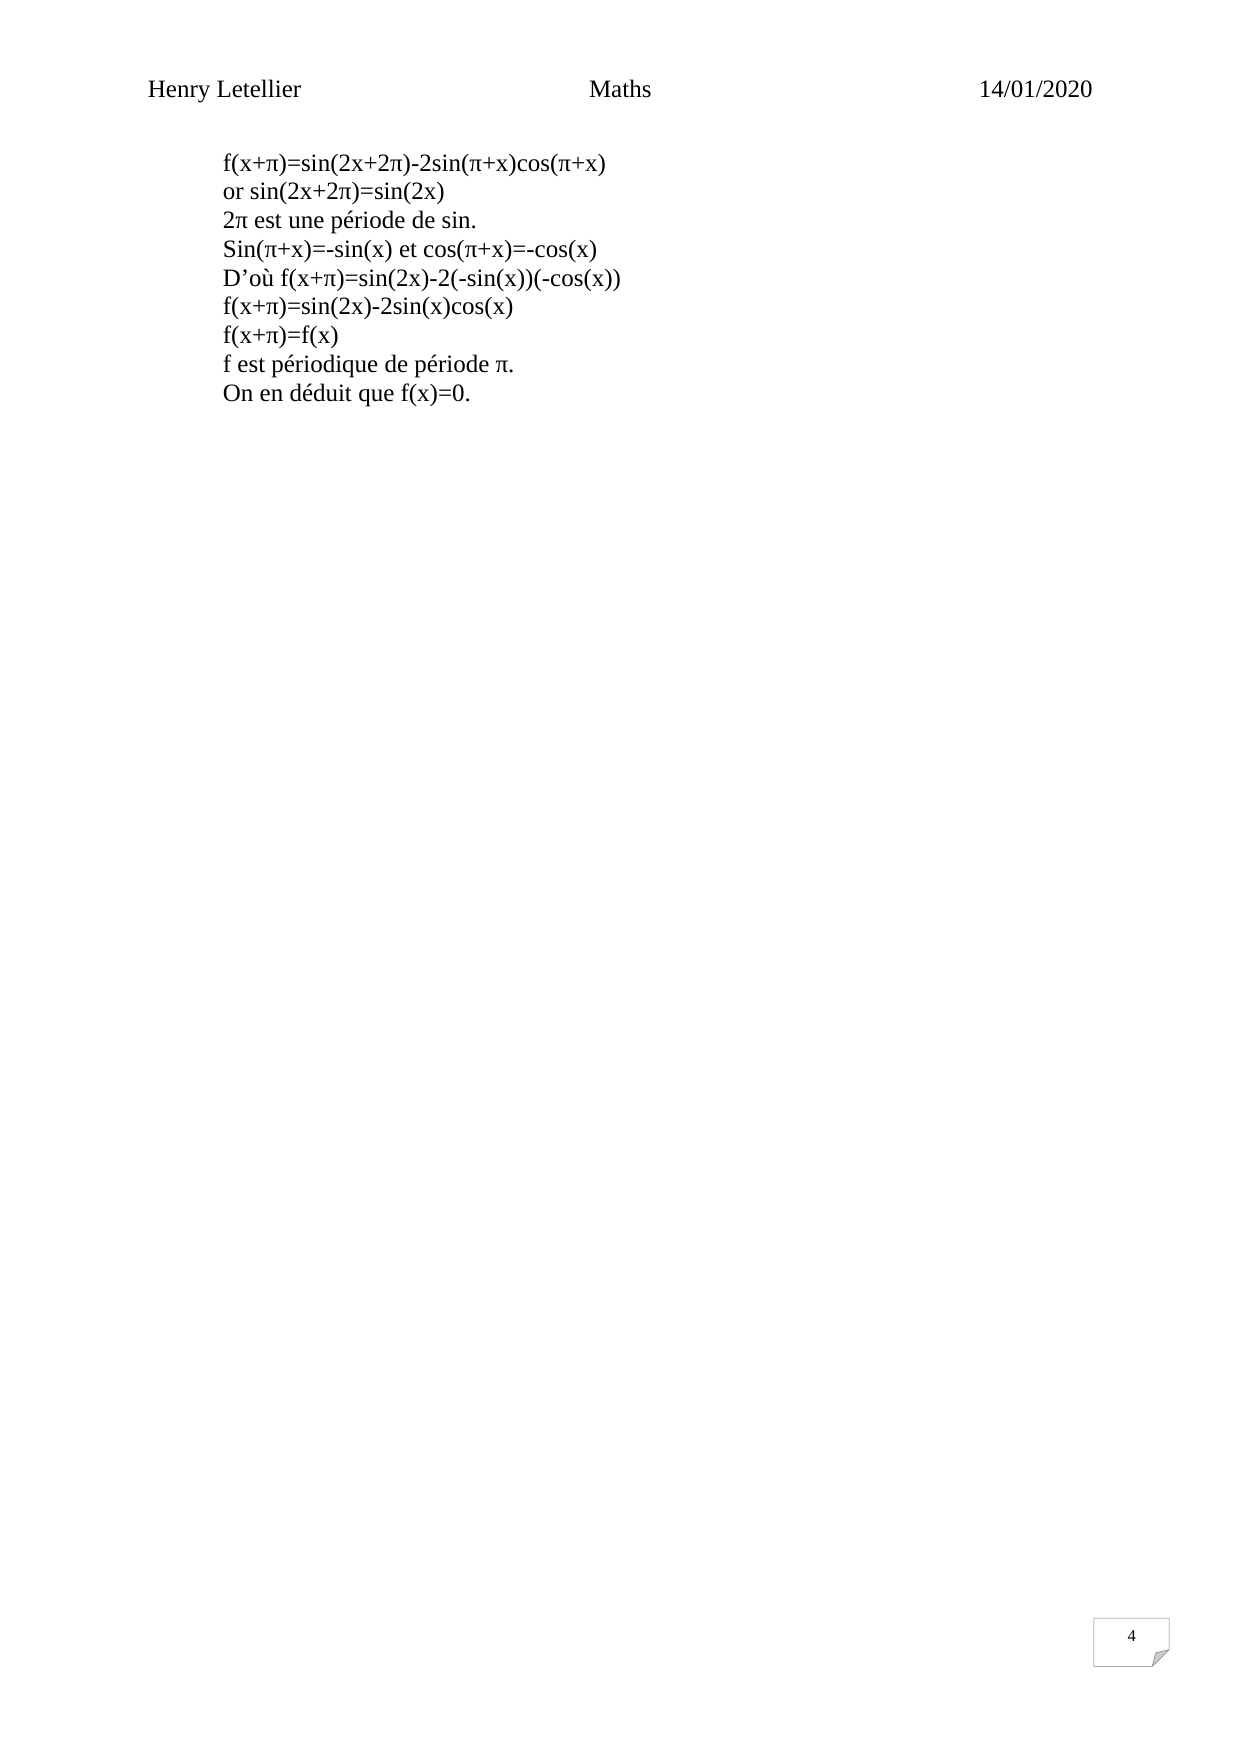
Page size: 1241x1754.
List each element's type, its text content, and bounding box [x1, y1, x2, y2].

list D’où f(x+π)=sin(2x)-2(-sin(x))(-cos(x)) [223, 263, 1093, 291]
list f(x+π)=sin(2x)-2sin(x)cos(x) [223, 291, 1093, 320]
list 2π est une période de sin. [223, 205, 1093, 234]
list f(x+π)=sin(2x+2π)-2sin(π+x)cos(π+x) [223, 148, 1093, 176]
list On en déduit que f(x)=0. [223, 378, 1093, 406]
list f est périodique de période π. [223, 349, 1093, 378]
list or sin(2x+2π)=sin(2x) [223, 176, 1093, 205]
list Sin(π+x)=-sin(x) et cos(π+x)=-cos(x) [223, 234, 1093, 263]
list f(x+π)=f(x) [223, 320, 1093, 349]
